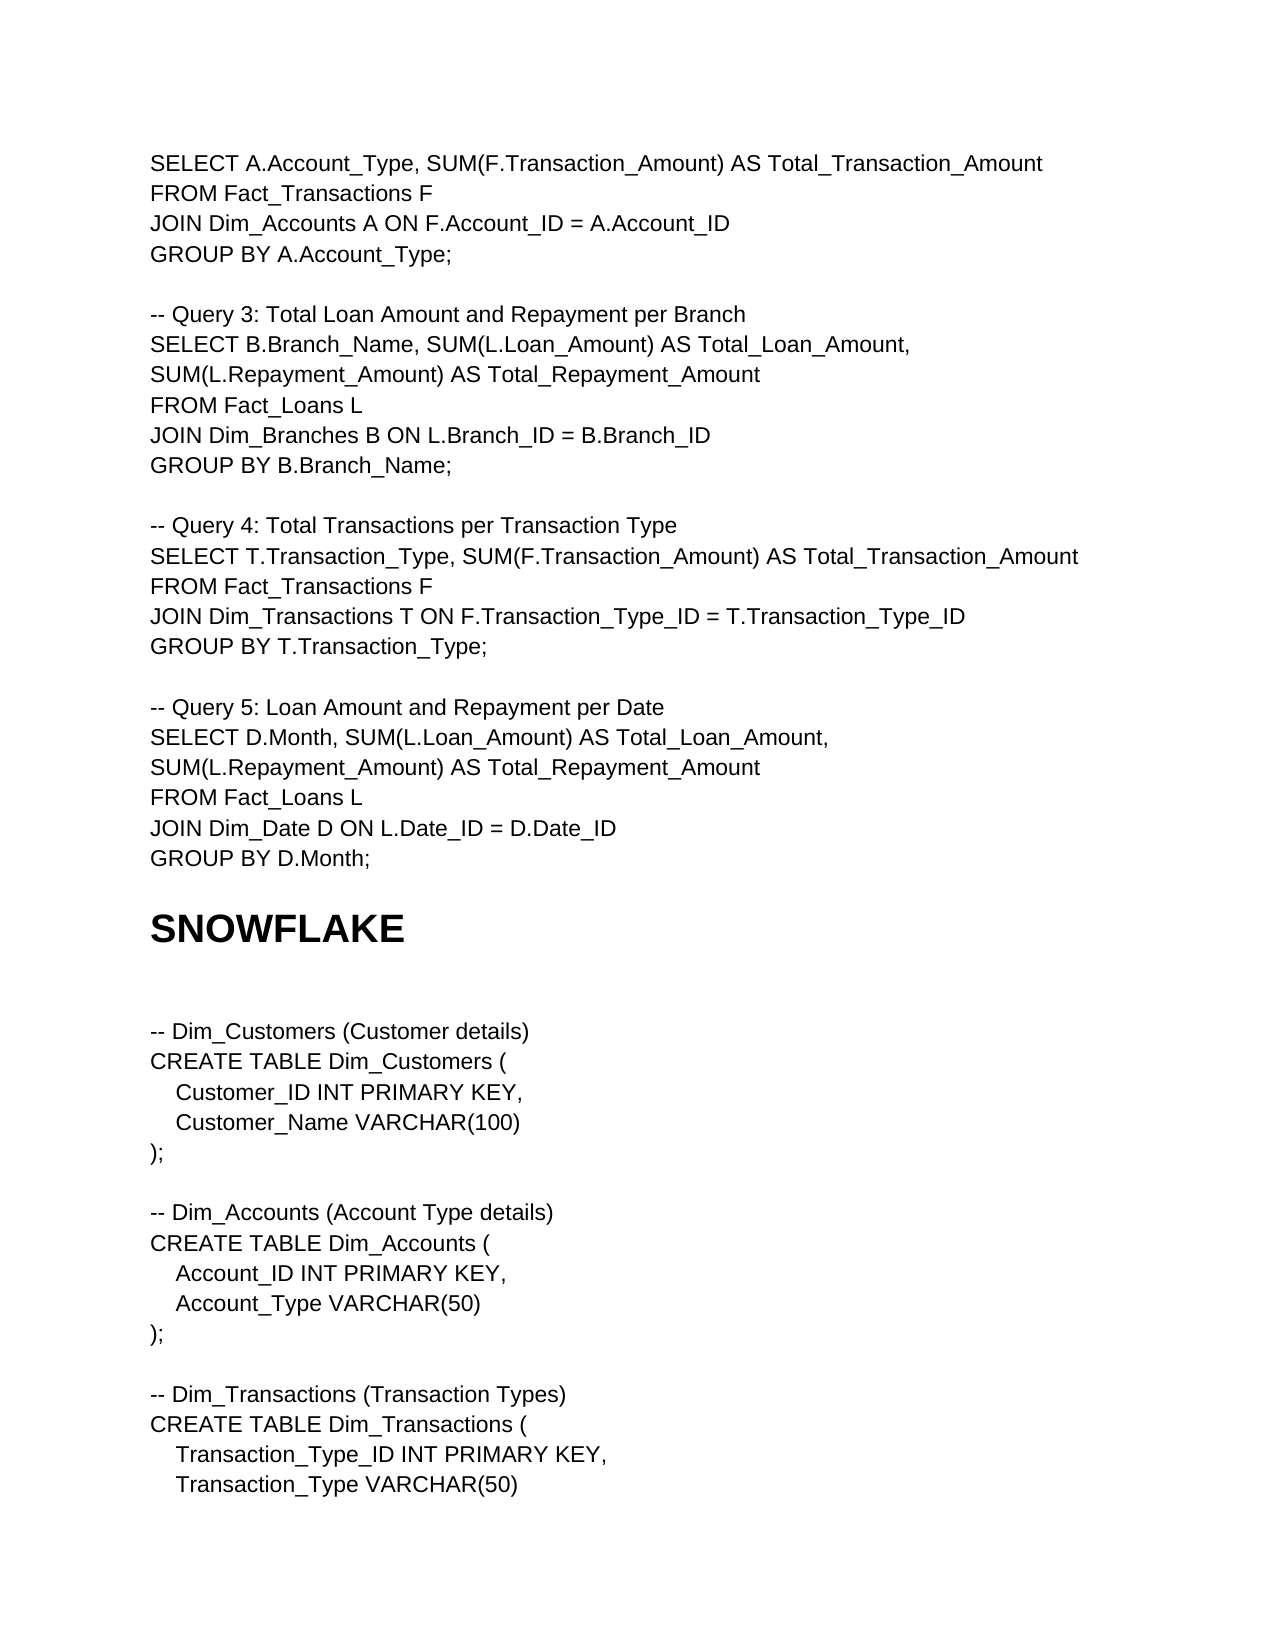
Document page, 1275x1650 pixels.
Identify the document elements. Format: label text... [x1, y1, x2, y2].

text FROM Fact_Transactions F [150, 573, 1125, 599]
text GROUP BY D.Month; [150, 845, 1125, 871]
text CREATE TABLE Dim_Transactions ( [150, 1411, 1125, 1437]
text -- Query 5: Loan Amount and Repayment per Date [150, 694, 1125, 720]
text ); [150, 1320, 1125, 1346]
text SELECT T.Transaction_Type, SUM(F.Transaction_Amount) AS Total_Transaction_Amount [150, 543, 1125, 569]
text Customer_ID INT PRIMARY KEY, [150, 1078, 1125, 1105]
text -- Dim_Transactions (Transaction Types) [150, 1381, 1125, 1407]
text GROUP BY B.Branch_Name; [150, 452, 1125, 478]
text ); [150, 1139, 1125, 1165]
text Transaction_Type_ID INT PRIMARY KEY, [150, 1441, 1125, 1467]
text Account_ID INT PRIMARY KEY, [150, 1260, 1125, 1286]
text JOIN Dim_Accounts A ON F.Account_ID = A.Account_ID [150, 210, 1125, 237]
text -- Query 3: Total Loan Amount and Repayment per Branch [150, 301, 1125, 327]
text SELECT D.Month, SUM(L.Loan_Amount) AS Total_Loan_Amount, SUM(L.Repayment_Amount) AS Total_Repayment_Amount [150, 724, 1125, 781]
text SNOWFLAKE [150, 905, 1125, 951]
text CREATE TABLE Dim_Accounts ( [150, 1229, 1125, 1256]
text JOIN Dim_Branches B ON L.Branch_ID = B.Branch_ID [150, 422, 1125, 448]
text -- Dim_Customers (Customer details) [150, 1018, 1125, 1044]
text Account_Type VARCHAR(50) [150, 1290, 1125, 1316]
text FROM Fact_Loans L [150, 784, 1125, 811]
text Customer_Name VARCHAR(100) [150, 1109, 1125, 1135]
text JOIN Dim_Transactions T ON F.Transaction_Type_ID = T.Transaction_Type_ID [150, 603, 1125, 629]
text SELECT A.Account_Type, SUM(F.Transaction_Amount) AS Total_Transaction_Amount [150, 150, 1125, 176]
text -- Dim_Accounts (Account Type details) [150, 1199, 1125, 1226]
text JOIN Dim_Date D ON L.Date_ID = D.Date_ID [150, 814, 1125, 841]
text FROM Fact_Transactions F [150, 180, 1125, 207]
text Transaction_Type VARCHAR(50) [150, 1471, 1125, 1497]
text -- Query 4: Total Transactions per Transaction Type [150, 512, 1125, 539]
text GROUP BY T.Transaction_Type; [150, 633, 1125, 660]
text CREATE TABLE Dim_Customers ( [150, 1048, 1125, 1074]
text SELECT B.Branch_Name, SUM(L.Loan_Amount) AS Total_Loan_Amount, SUM(L.Repayment_Amount) AS Total_Repayment_Amount [150, 331, 1125, 388]
text GROUP BY A.Account_Type; [150, 241, 1125, 267]
text FROM Fact_Loans L [150, 392, 1125, 418]
